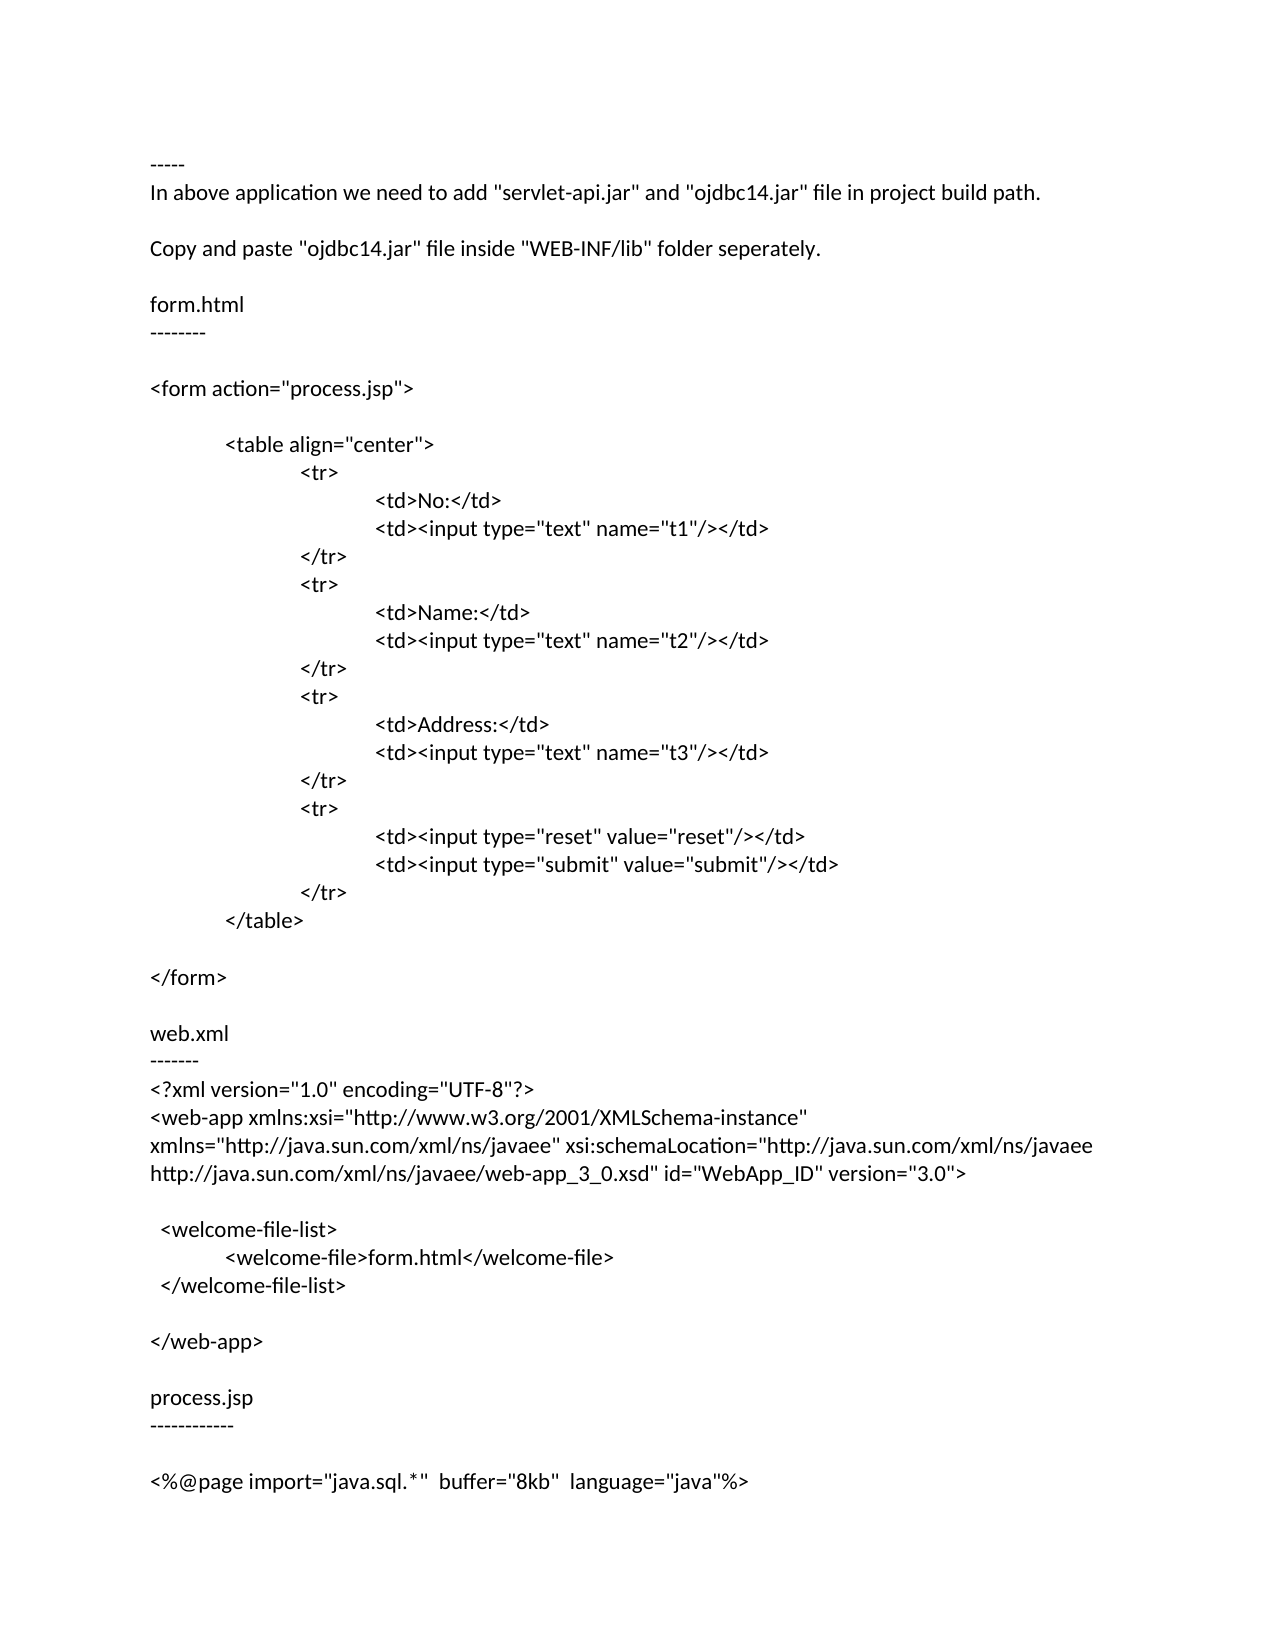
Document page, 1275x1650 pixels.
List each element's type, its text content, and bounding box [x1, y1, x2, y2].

text -------- [150, 318, 1125, 346]
text <td><input type="text" name="t2"/></td> [150, 626, 1125, 654]
text <form action="process.jsp"> [150, 374, 1125, 402]
text <?xml version="1.0" encoding="UTF-8"?> [150, 1075, 1125, 1103]
text </tr> [150, 878, 1125, 907]
text process.jsp [150, 1383, 1125, 1411]
text </table> [150, 907, 1125, 934]
text <td><input type="text" name="t3"/></td> [150, 738, 1125, 766]
text Copy and paste "ojdbc14.jar" file inside "WEB-INF/lib" folder seperately. [150, 234, 1125, 262]
text <tr> [150, 794, 1125, 822]
text </form> [150, 963, 1125, 991]
text <tr> [150, 458, 1125, 486]
text ------- [150, 1047, 1125, 1075]
text </web-app> [150, 1327, 1125, 1355]
text <tr> [150, 570, 1125, 598]
text <tr> [150, 682, 1125, 710]
text In above application we need to add "servlet-api.jar" and "ojdbc14.jar" file in project build path. [150, 178, 1125, 206]
text <table align="center"> [150, 430, 1125, 458]
text <web-app xmlns:xsi="http://www.w3.org/2001/XMLSchema-instance" xmlns="http://java.sun.com/xml/ns/javaee" xsi:schemaLocation="http://java.sun.com/xml/ns/javaee http://java.sun.com/xml/ns/javaee/web-app_3_0.xsd" id="WebApp_ID" version="3.0"> [150, 1103, 1125, 1187]
text <welcome-file>form.html</welcome-file> [150, 1243, 1125, 1271]
text web.xml [150, 1019, 1125, 1047]
text form.html [150, 290, 1125, 318]
text <td><input type="text" name="t1"/></td> [150, 514, 1125, 542]
text <%@page import="java.sql.*" buffer="8kb" language="java"%> [150, 1467, 1125, 1495]
text </welcome-file-list> [150, 1271, 1125, 1299]
text </tr> [150, 542, 1125, 570]
text ----- [150, 150, 1125, 178]
text <welcome-file-list> [150, 1215, 1125, 1243]
text <td>Name:</td> [150, 598, 1125, 626]
text <td>Address:</td> [150, 710, 1125, 738]
text </tr> [150, 766, 1125, 794]
text <td><input type="submit" value="submit"/></td> [150, 851, 1125, 878]
text <td><input type="reset" value="reset"/></td> [150, 822, 1125, 851]
text ------------ [150, 1411, 1125, 1439]
text </tr> [150, 654, 1125, 682]
text <td>No:</td> [150, 486, 1125, 514]
